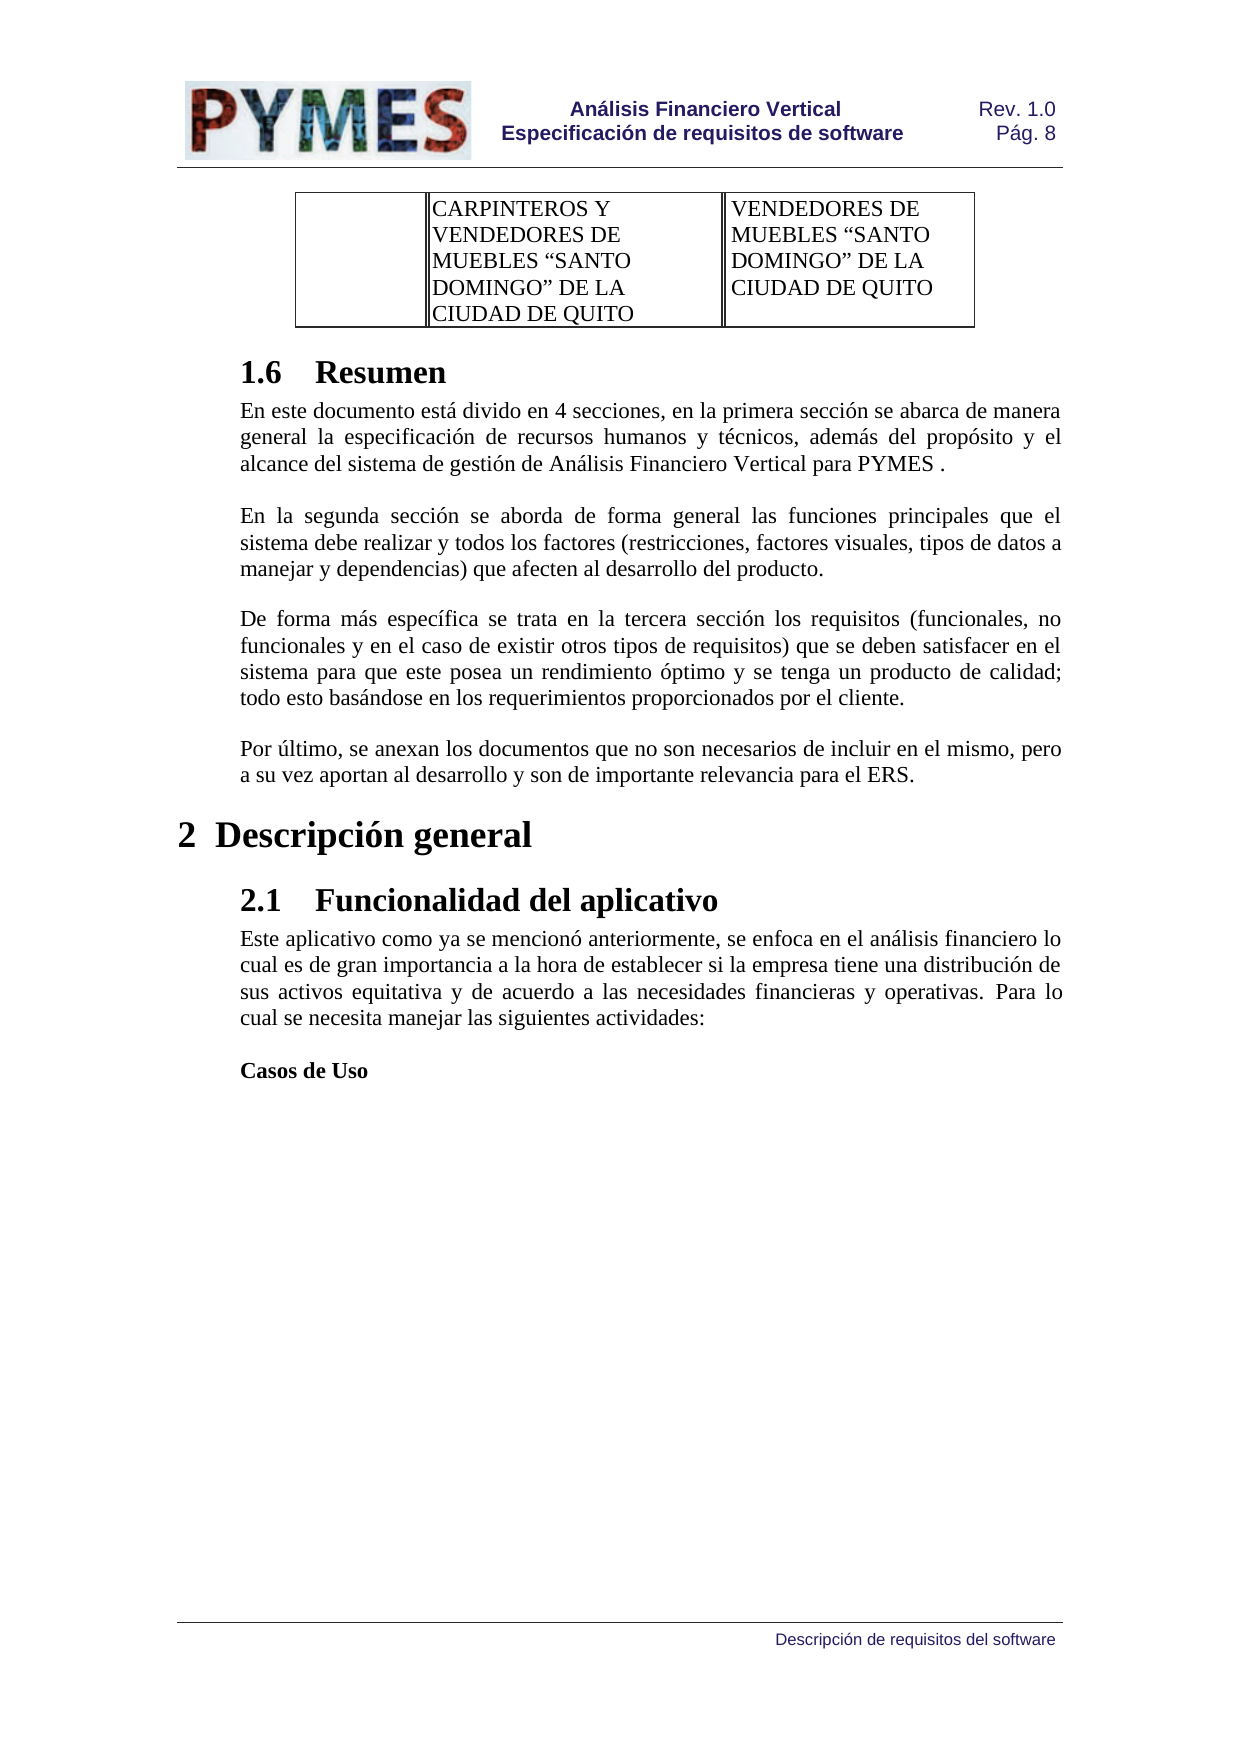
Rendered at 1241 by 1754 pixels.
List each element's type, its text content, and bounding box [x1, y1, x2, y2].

text Casos de Uso [240, 1057, 1063, 1083]
text Este aplicativo como ya se mencionó anteriormente, se enfoca en el análisis financiero lo cual es de gran importancia a la hora de establecer si la empresa tiene una distribución de sus activos equitativa y de acuerdo a las necesidades financieras y operativas. Para lo cual se necesita manejar las siguientes actividades: [240, 925, 1063, 1031]
text En este documento está divido en 4 secciones, en la primera sección se abarca de manera general la especificación de recursos humanos y técnicos, además del propósito y el alcance del sistema de gestión de Análisis Financiero Vertical para PYMES . [240, 397, 1063, 476]
table_cell ESTATUTO DE LA ASOCIACION DE ARTESANOS, CARPINTEROS Y VENDEDORES DE MUEBLES “SANTO DOMINGO” DE LA CIUDAD DE QUITO [430, 193, 721, 326]
table_cell 2 [296, 193, 425, 326]
text De forma más específica se trata en la tercera sección los requisitos (funcionales, no funcionales y en el caso de existir otros tipos de requisitos) que se deben satisfacer en el sistema para que este posea un rendimiento óptimo y se tenga un producto de calidad; todo esto basándose en los requerimientos proporcionados por el cliente. [240, 605, 1063, 711]
subtitle Resumen [240, 352, 1063, 391]
text En la segunda sección se aborda de forma general las funciones principales que el sistema debe realizar y todos los factores (restricciones, factores visuales, tipos de datos a manejar y dependencias) que afecten al desarrollo del producto. [240, 502, 1063, 581]
subtitle Funcionalidad del aplicativo [240, 881, 1063, 919]
text Por último, se anexan los documentos que no son necesarios de incluir en el mismo, pero a su vez aportan al desarrollo y son de importante relevancia para el ERS. [240, 735, 1063, 787]
table_cell ASOCIACION DE ARTESANOS, CARPINTEROS Y VENDEDORES DE MUEBLES “SANTO DOMINGO” DE LA CIUDAD DE QUITO [726, 193, 974, 326]
subtitle Descripción general [177, 812, 1063, 856]
